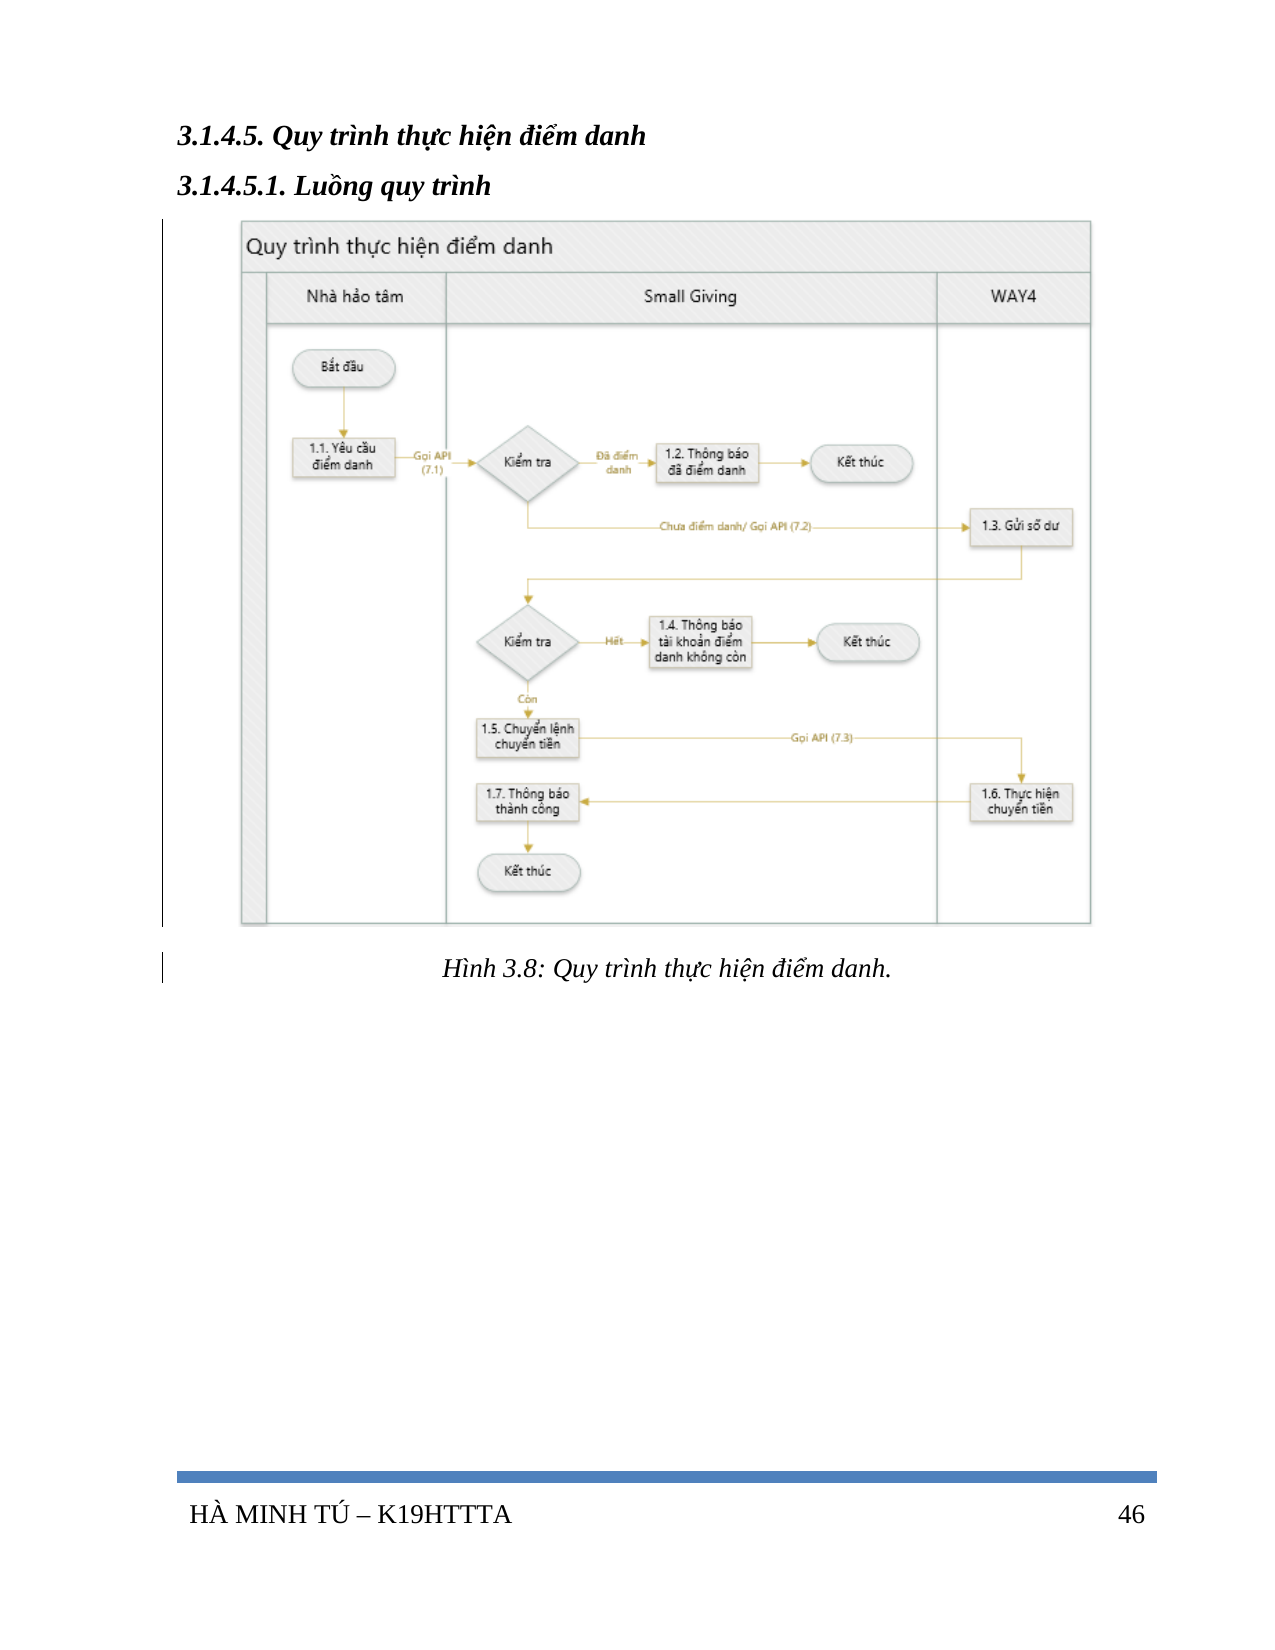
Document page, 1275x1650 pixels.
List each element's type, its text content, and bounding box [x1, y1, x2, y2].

picture [237, 218, 1097, 927]
text 3.1.4.5.1. Luồng quy trình [177, 168, 1157, 202]
text 3.1.4.5. Quy trình thực hiện điểm danh [177, 118, 1157, 152]
text Hình 3.8: Quy trình thực hiện điểm danh. [177, 952, 1157, 983]
